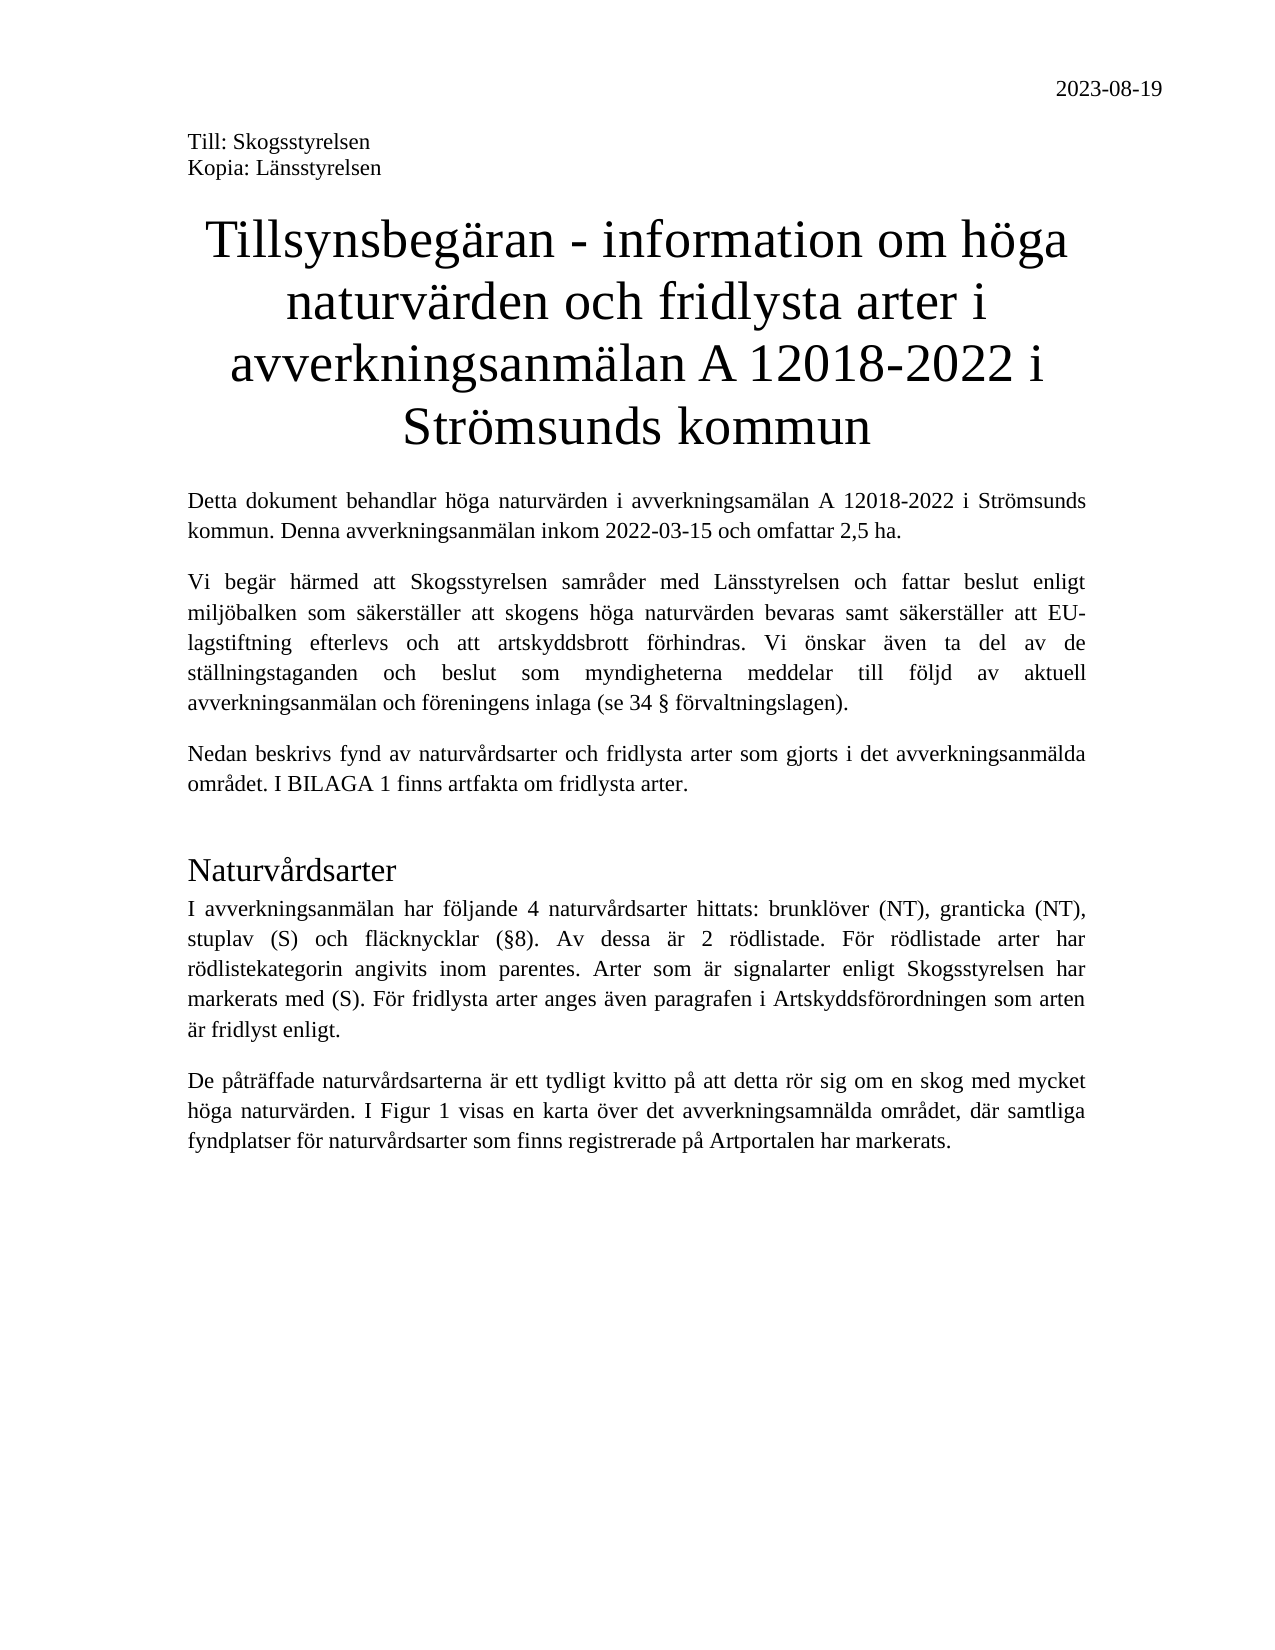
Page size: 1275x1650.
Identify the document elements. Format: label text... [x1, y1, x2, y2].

text I avverkningsanmälan har följande 4 naturvårdsarter hittats: brunklöver (NT), granticka (NT), stuplav (S) och fläcknycklar (§8). Av dessa är 2 rödlistade. För rödlistade arter har rödlistekategorin angivits inom parentes. Arter som är signalarter enligt Skogsstyrelsen har markerats med (S). För fridlysta arter anges även paragrafen i Artskyddsförordningen som arten är fridlyst enligt. [187, 895, 1087, 1042]
title Tillsynsbegäran - information om höga naturvärden och fridlysta arter i avverkningsanmälan A 12018-2022 i Strömsunds kommun [187, 207, 1087, 456]
text Nedan beskrivs fynd av naturvårdsarter och fridlysta arter som gjorts i det avverkningsanmälda området. I BILAGA 1 finns artfakta om fridlysta arter. [187, 740, 1087, 797]
text Detta dokument behandlar höga naturvärden i avverkningsamälan A 12018-2022 i Strömsunds kommun. Denna avverkningsanmälan inkom 2022-03-15 och omfattar 2,5 ha. [187, 487, 1087, 544]
subtitle Naturvårdsarter [187, 851, 1087, 889]
text De påträffade naturvårdsarterna är ett tydligt kvitto på att detta rör sig om en skog med mycket höga naturvärden. I Figur 1 visas en karta över det avverkningsamnälda området, där samtliga fyndplatser för naturvårdsarter som finns registrerade på Artportalen har markerats. [187, 1067, 1087, 1153]
text Vi begär härmed att Skogsstyrelsen samråder med Länsstyrelsen och fattar beslut enligt miljöbalken som säkerställer att skogens höga naturvärden bevaras samt säkerställer att EU-lagstiftning efterlevs och att artskyddsbrott förhindras. Vi önskar även ta del av de ställningstaganden och beslut som myndigheterna meddelar till följd av aktuell avverkningsanmälan och föreningens inlaga (se 34 § förvaltningslagen). [187, 568, 1087, 716]
